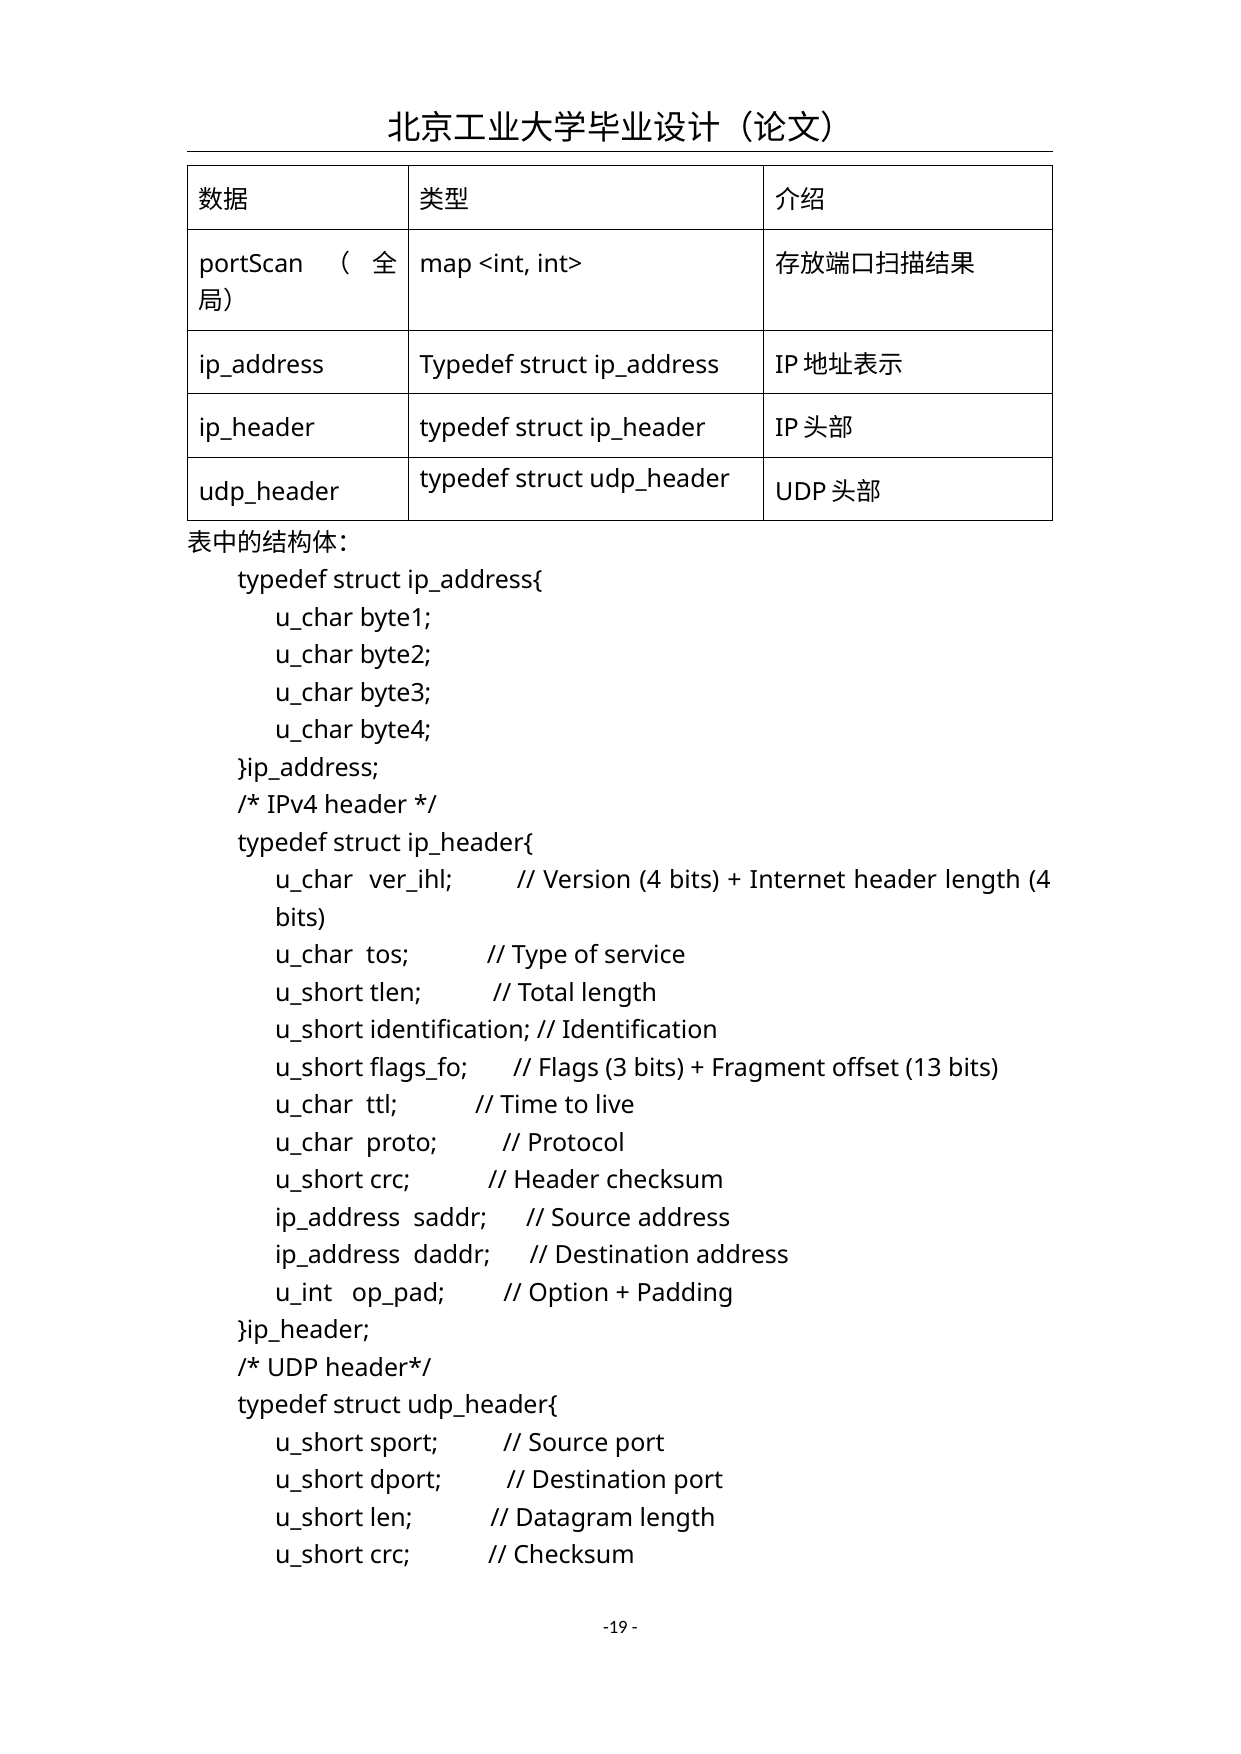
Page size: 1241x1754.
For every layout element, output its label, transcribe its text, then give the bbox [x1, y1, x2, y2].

table_cell typedef struct udp_header [409, 458, 763, 520]
text u_char byte2; [187, 634, 1053, 671]
text u_short flags_fo; // Flags (3 bits) + Fragment offset (13 bits) [187, 1046, 1053, 1084]
table_cell UDP头部 [764, 458, 1052, 520]
text /* IPv4 header */ [187, 784, 1053, 821]
text ip_address saddr; // Source address [187, 1196, 1053, 1234]
table_cell portScan（全局） [188, 230, 408, 329]
text 表中的结构体： [187, 521, 1053, 559]
table_cell udp_header [188, 458, 408, 520]
table_cell ip_header [188, 394, 408, 457]
text u_int op_pad; // Option + Padding [187, 1271, 1053, 1309]
text u_char byte4; [187, 709, 1053, 746]
text u_char proto; // Protocol [187, 1121, 1053, 1159]
table_header 类型 [409, 166, 763, 228]
text typedef struct udp_header{ [187, 1384, 1053, 1421]
text u_short len; // Datagram length [187, 1496, 1053, 1534]
text /* UDP header*/ [187, 1346, 1053, 1384]
text u_char tos; // Type of service [187, 934, 1053, 971]
table_cell ip_address [188, 331, 408, 393]
text u_char ttl; // Time to live [187, 1084, 1053, 1121]
text u_short tlen; // Total length [187, 971, 1053, 1009]
text u_short sport; // Source port [187, 1421, 1053, 1459]
table_cell IP地址表示 [764, 331, 1052, 393]
text }ip_address; [187, 746, 1053, 784]
table_cell typedef struct ip_header [409, 394, 763, 457]
text u_short crc; // Header checksum [187, 1159, 1053, 1196]
text u_short identification; // Identification [187, 1009, 1053, 1046]
table_header 数据 [188, 166, 408, 228]
table_cell 存放端口扫描结果 [764, 230, 1052, 329]
text u_char byte1; [187, 596, 1053, 634]
text typedef struct ip_header{ [187, 821, 1053, 859]
text }ip_header; [187, 1309, 1053, 1346]
table_header 介绍 [764, 166, 1052, 228]
table_cell IP头部 [764, 394, 1052, 457]
text typedef struct ip_address{ [187, 559, 1053, 596]
text u_short dport; // Destination port [187, 1459, 1053, 1496]
table_cell map <int, int> [409, 230, 763, 329]
text u_char byte3; [187, 671, 1053, 709]
text ip_address daddr; // Destination address [187, 1234, 1053, 1271]
text u_char ver_ihl; // Version (4 bits) + Internet header length (4 bits) [275, 859, 1053, 934]
table_cell Typedef struct ip_address [409, 331, 763, 393]
text u_short crc; // Checksum [187, 1534, 1053, 1571]
